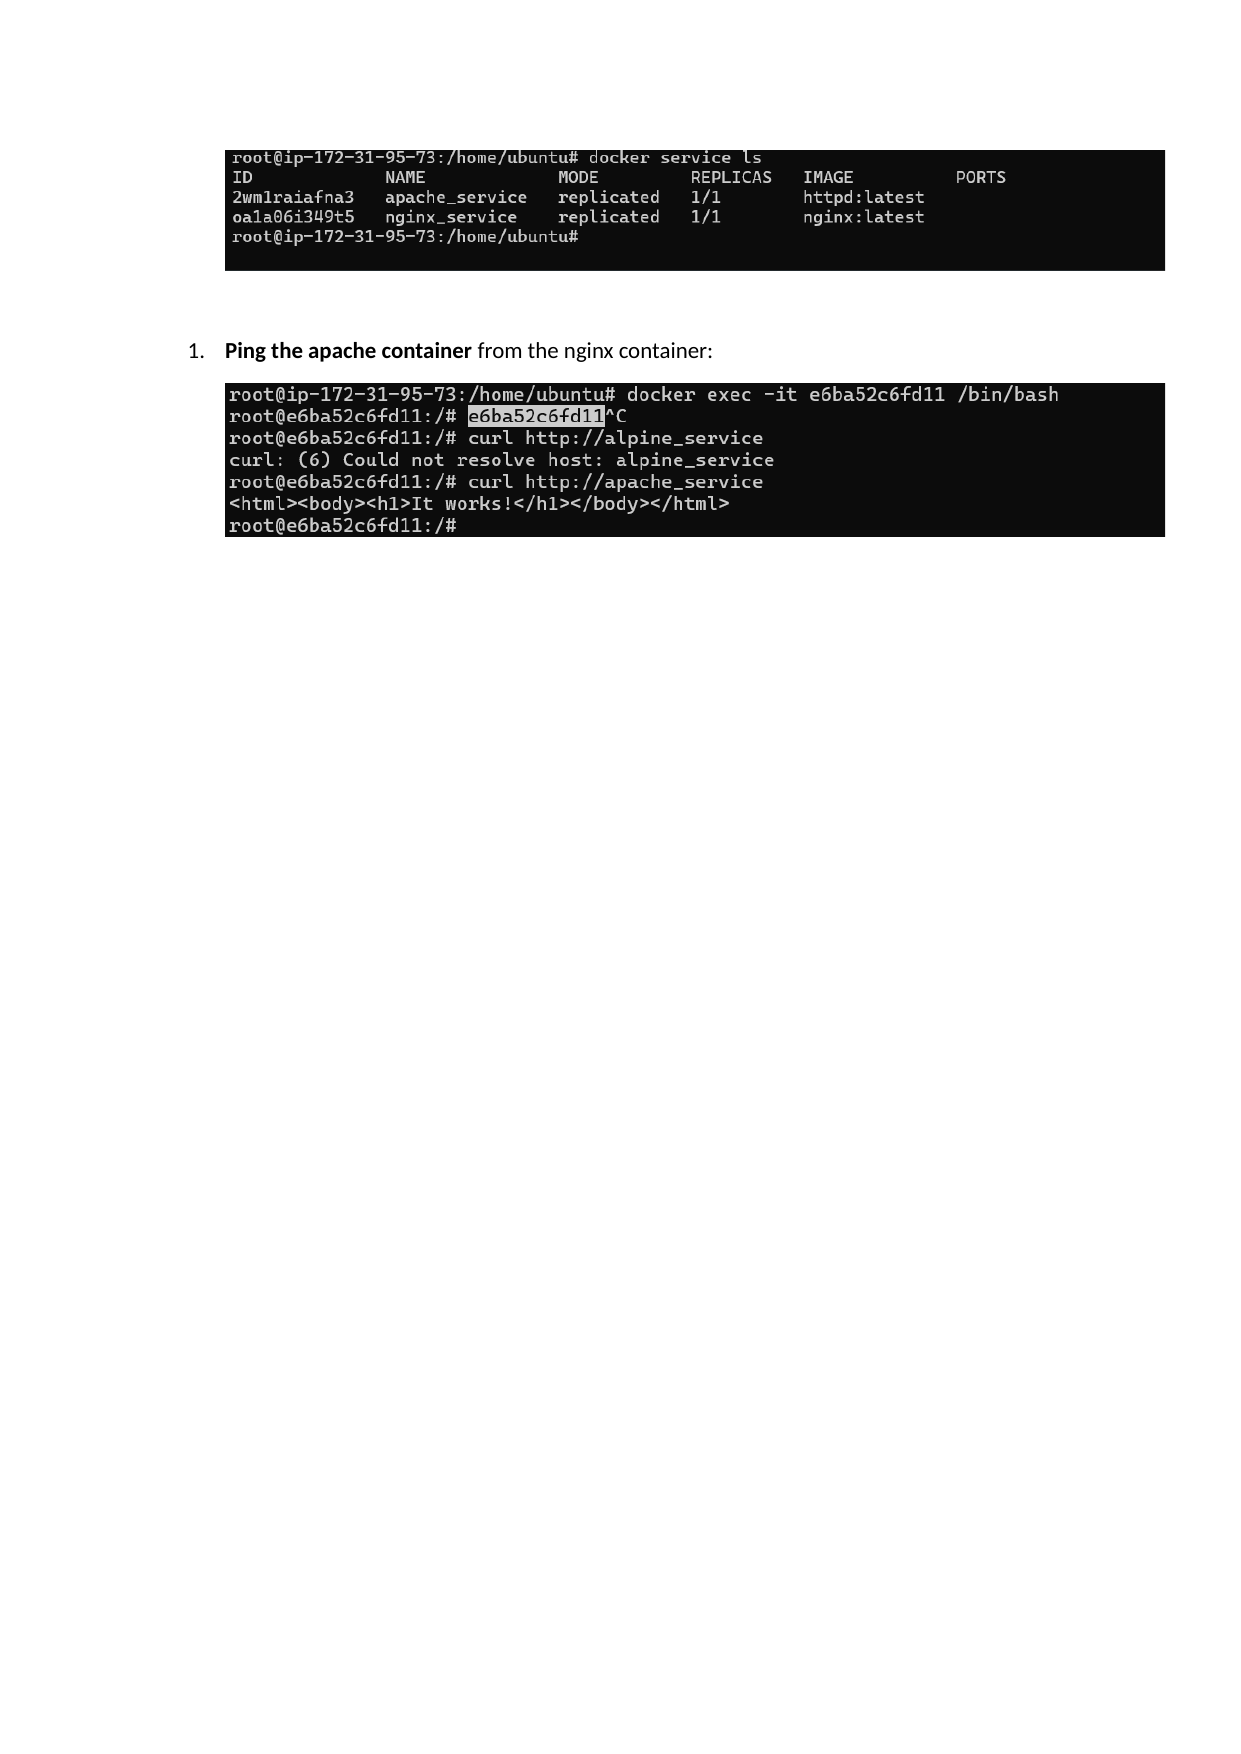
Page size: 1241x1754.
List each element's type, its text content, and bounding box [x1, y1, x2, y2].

list Ping the apache container from the nginx container: [187, 336, 1090, 364]
picture [225, 150, 1166, 271]
picture [225, 383, 1166, 537]
